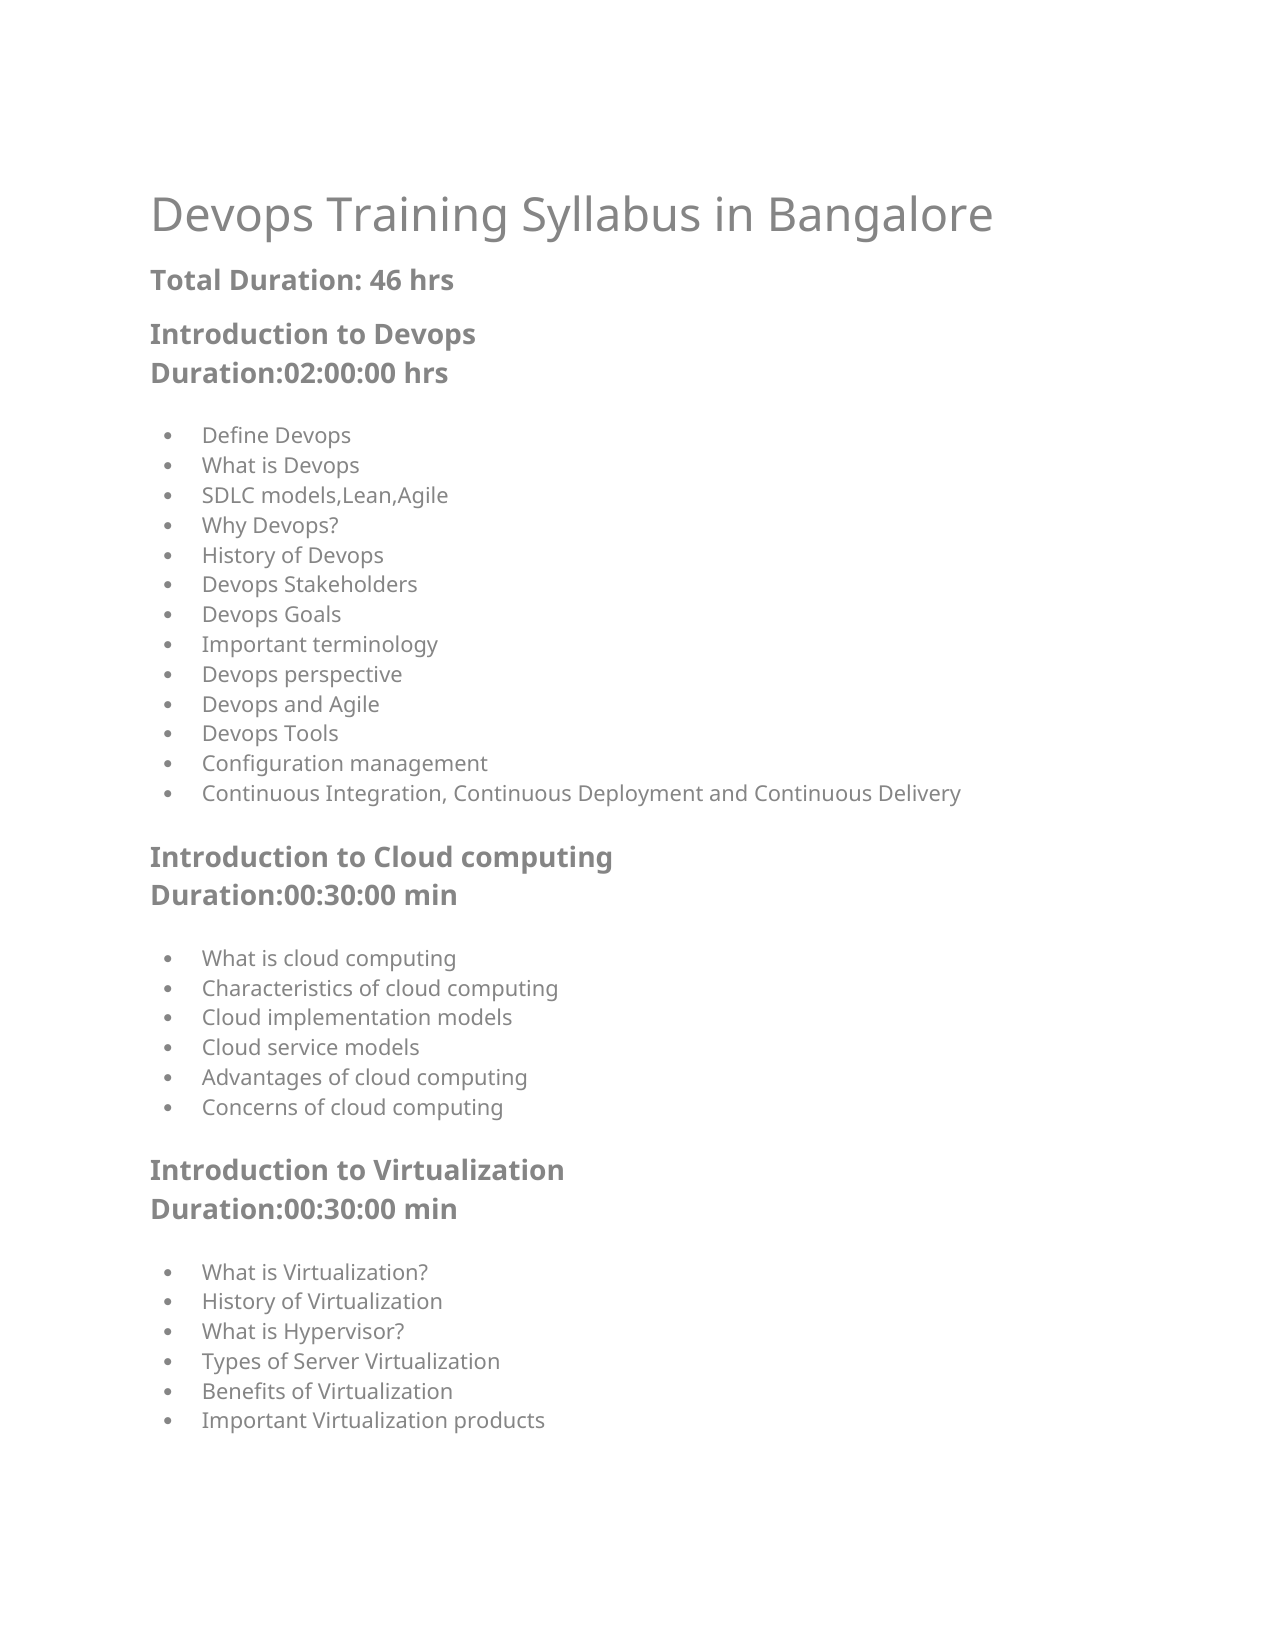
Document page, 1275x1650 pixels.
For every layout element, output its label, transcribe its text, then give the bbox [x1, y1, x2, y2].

list Important Virtualization products [164, 1406, 1125, 1435]
list History of Devops [164, 540, 1125, 569]
list Devops Stakeholders [164, 569, 1125, 599]
list Benefits of Virtualization [164, 1376, 1125, 1406]
text Introduction to Devops Duration:02:00:00 hrs [150, 315, 1125, 391]
list Concerns of cloud computing [164, 1092, 1125, 1122]
text Introduction to Cloud computing Duration:00:30:00 min [150, 837, 1125, 914]
list What is Hypervisor? [164, 1316, 1125, 1346]
list Devops and Agile [164, 689, 1125, 718]
list Devops Goals [164, 599, 1125, 629]
list What is cloud computing [164, 943, 1125, 973]
list Important terminology [164, 629, 1125, 659]
list Characteristics of cloud computing [164, 973, 1125, 1002]
list What is Virtualization? [164, 1257, 1125, 1286]
list Devops perspective [164, 659, 1125, 689]
text Total Duration: 46 hrs [150, 261, 1125, 299]
list What is Devops [164, 450, 1125, 480]
list Cloud service models [164, 1032, 1125, 1062]
list SDLC models,Lean,Agile [164, 480, 1125, 510]
text Introduction to Virtualization Duration:00:30:00 min [150, 1151, 1125, 1227]
list Devops Tools [164, 718, 1125, 748]
list Why Devops? [164, 510, 1125, 540]
list Cloud implementation models [164, 1002, 1125, 1032]
list Advantages of cloud computing [164, 1062, 1125, 1092]
text Devops Training Syllabus in Bangalore [150, 181, 1125, 245]
list Types of Server Virtualization [164, 1346, 1125, 1376]
list History of Virtualization [164, 1286, 1125, 1316]
list Configuration management [164, 748, 1125, 778]
list Define Devops [164, 421, 1125, 450]
list Continuous Integration, Continuous Deployment and Continuous Delivery [164, 778, 1125, 808]
